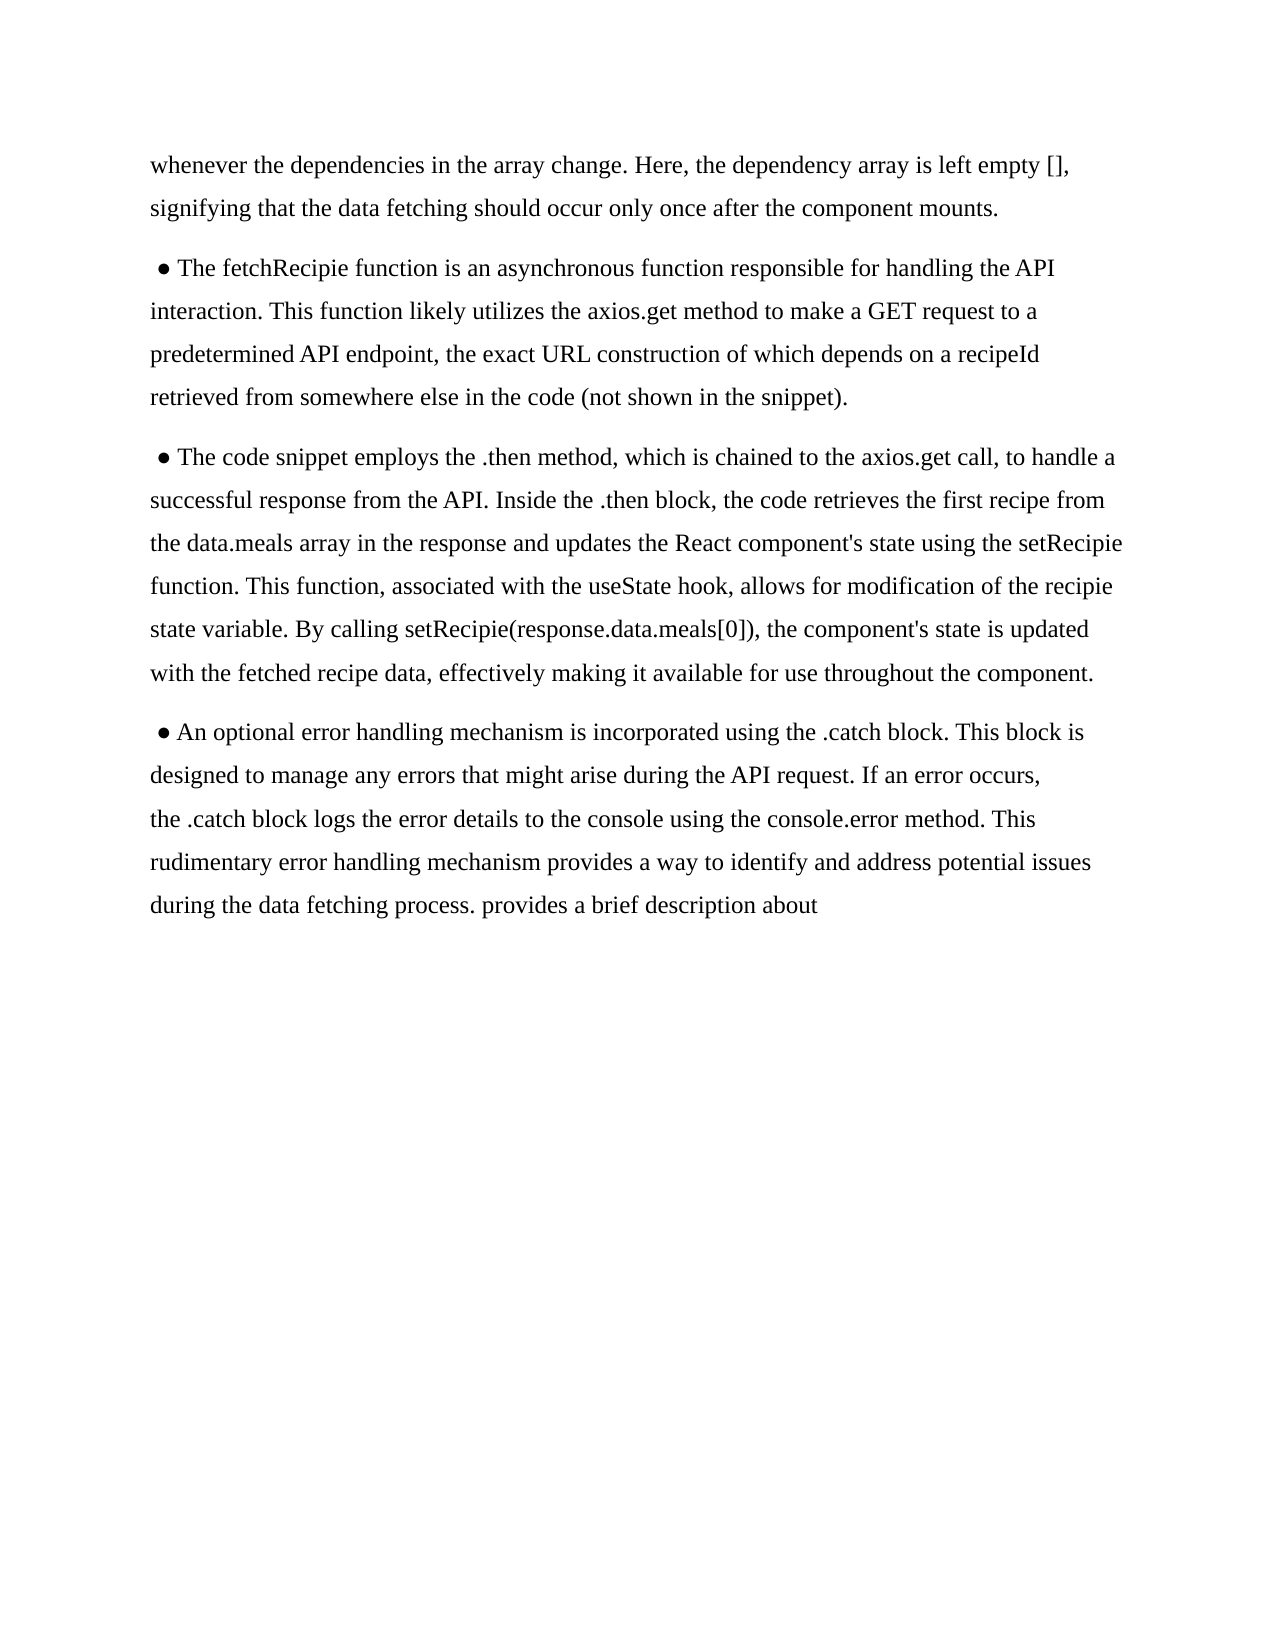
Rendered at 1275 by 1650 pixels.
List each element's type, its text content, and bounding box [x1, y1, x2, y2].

text ● The code snippet employs the .then method, which is chained to the axios.get call, to handle a successful response from the API. Inside the .then block, the code retrieves the first recipe from the data.meals array in the response and updates the React component's state using the setRecipie function. This function, associated with the useState hook, allows for modification of the recipie state variable. By calling setRecipie(response.data.meals[0]), the component's state is updated with the fetched recipe data, effectively making it available for use throughout the component. [150, 442, 1125, 686]
text ● An optional error handling mechanism is incorporated using the .catch block. This block is designed to manage any errors that might arise during the API request. If an error occurs, the .catch block logs the error details to the console using the console.error method. This rudimentary error handling mechanism provides a way to identify and address potential issues during the data fetching process. provides a brief description about [150, 717, 1125, 919]
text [150, 150, 1125, 222]
text ● The fetchRecipie function is an asynchronous function responsible for handling the API interaction. This function likely utilizes the axios.get method to make a GET request to a predetermined API endpoint, the exact URL construction of which depends on a recipeId retrieved from somewhere else in the code (not shown in the snippet). [150, 253, 1125, 411]
